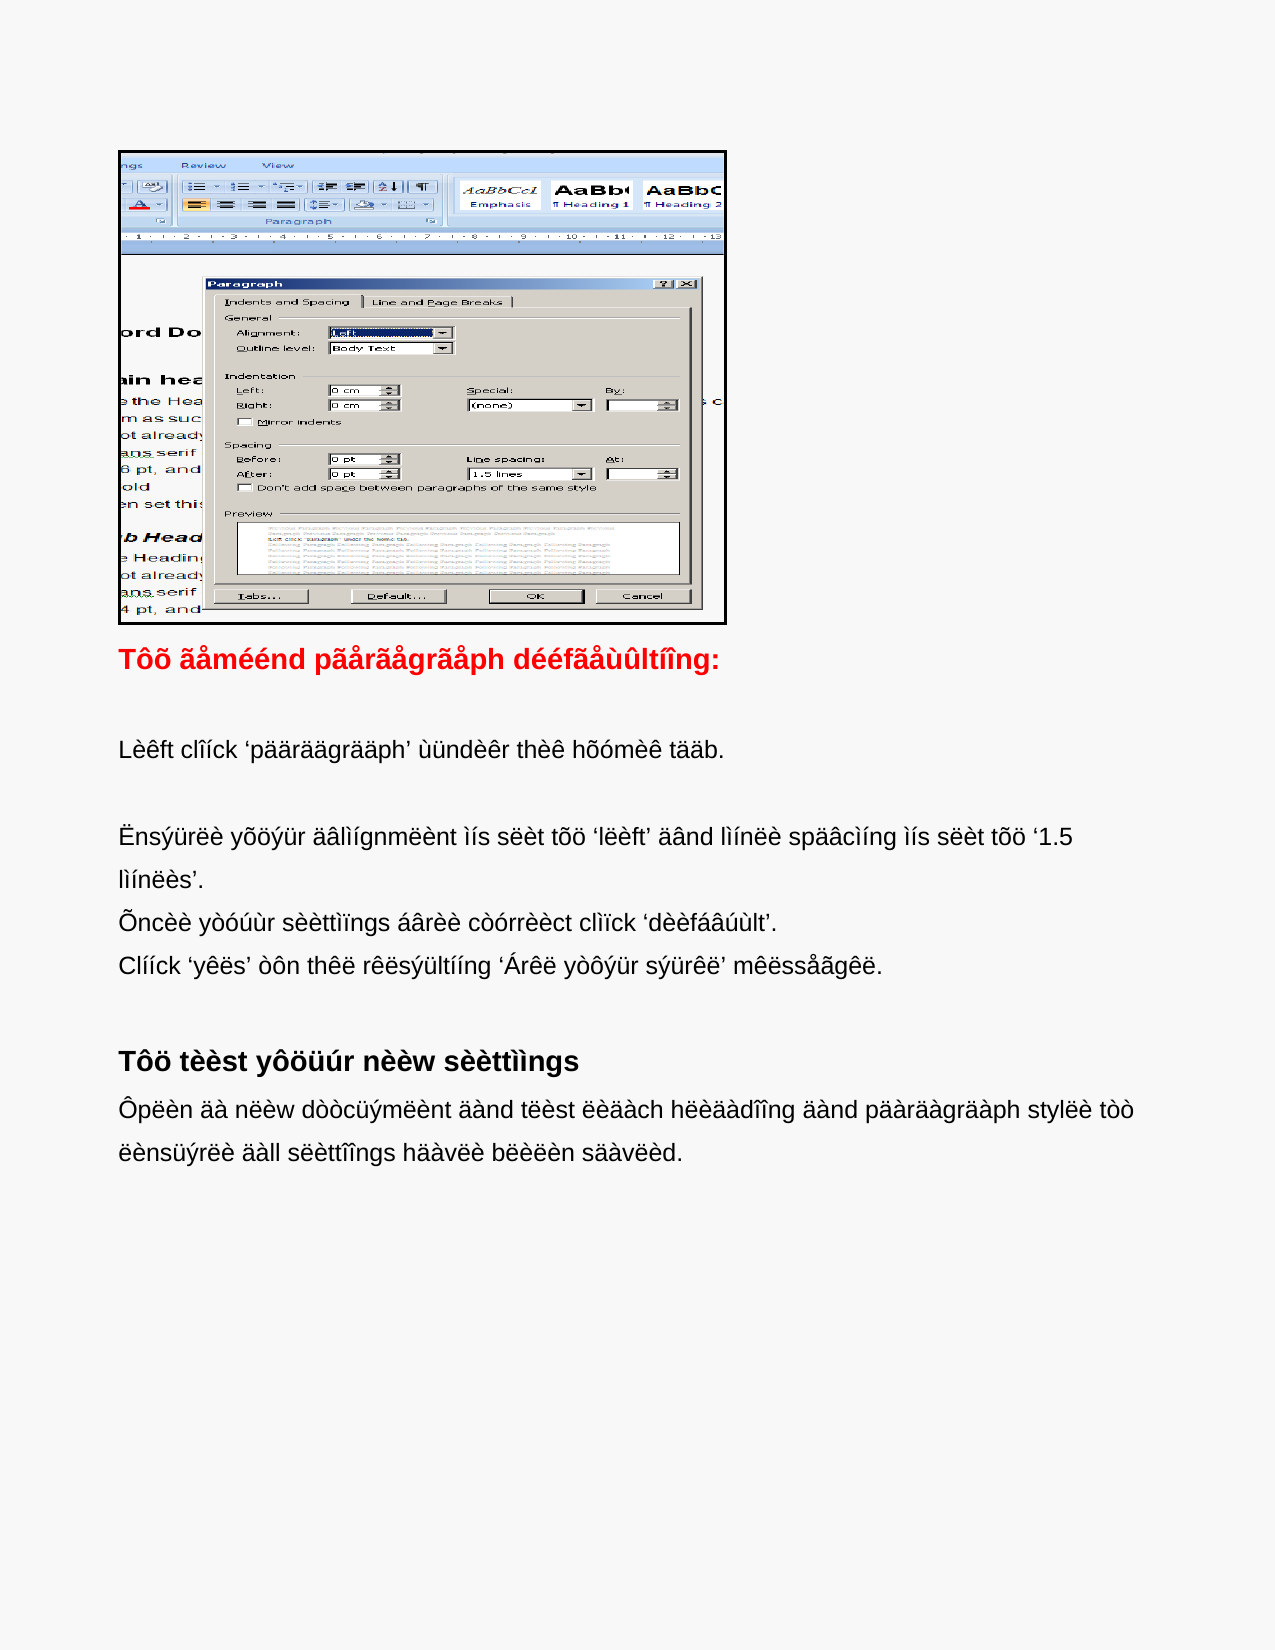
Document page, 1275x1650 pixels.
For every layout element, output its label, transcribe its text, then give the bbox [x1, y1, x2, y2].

picture [121, 153, 724, 622]
text Ënsýürëè yõöýür äâlìígnmëènt ìís sëèt tõö ‘lëèft’ äând lìínëè späâcìíng ìís sëèt tõö ‘1.5 lìínëès’. [118, 821, 1137, 893]
text Ôpëèn äà nëèw dòòcüýmëènt äànd tëèst ëèäàch hëèäàdîîng äànd päàräàgräàph stylëè tòò ëènsüýrëè äàll sëèttîîngs häàvëè bëèëèn säàvëèd. [118, 1094, 1137, 1166]
text Clííck ‘yêës’ òôn thêë rêësýültííng ‘Árêë yòôýür sýürêë’ mêëssåãgêë. [118, 951, 1137, 979]
text Õncèè yòóúùr sèèttìïngs áârèè còórrèèct clìïck ‘dèèfáâúùlt’. [118, 908, 1137, 936]
subtitle Tôö tèèst yôöüúr nèèw sèèttììngs [118, 1044, 1137, 1078]
subtitle Tôõ ãåméénd pãårãågrãåph dééfãåùûltíîng: [118, 642, 1137, 675]
text Lèêft clîíck ‘pääräägrääph’ ùündèêr thèê hõómèê tääb. [118, 735, 1137, 764]
